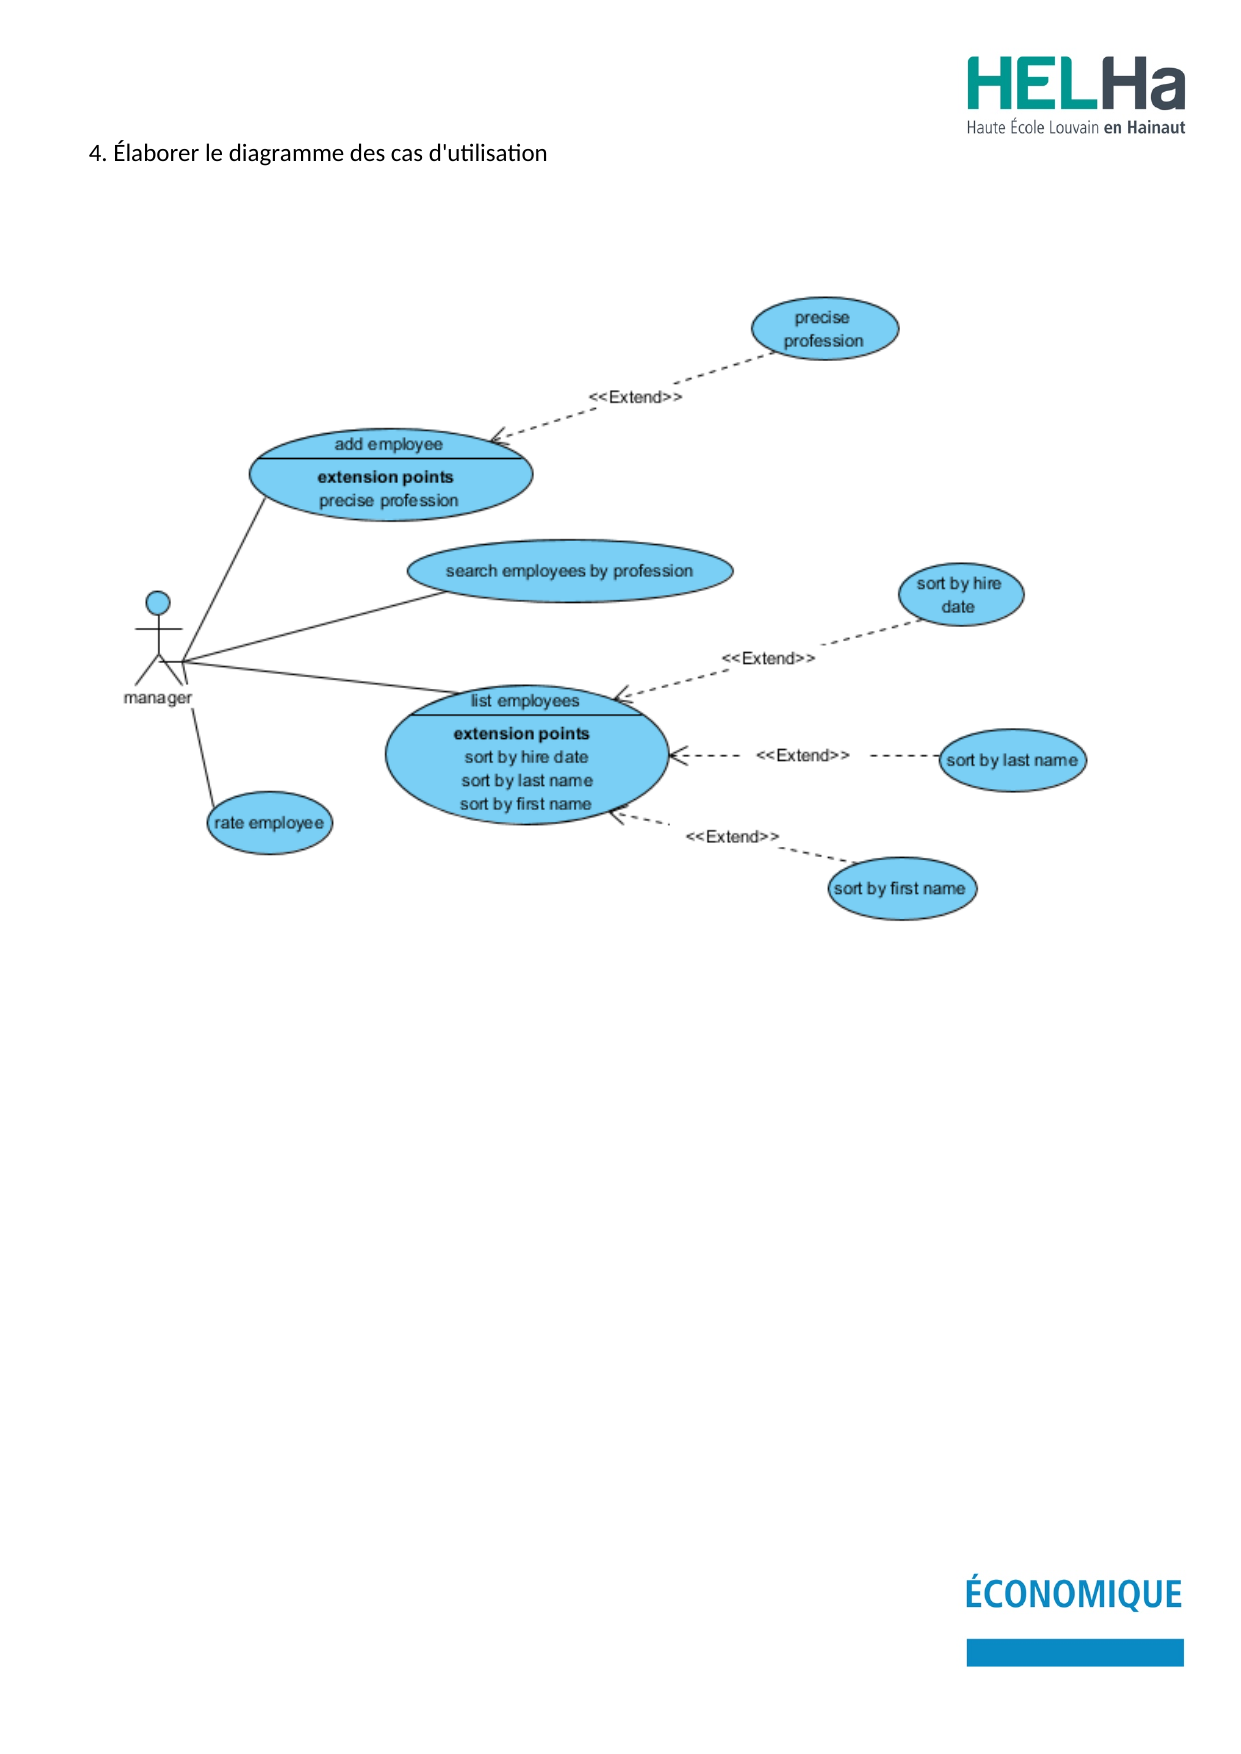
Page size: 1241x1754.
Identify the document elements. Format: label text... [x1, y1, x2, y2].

picture [88, 167, 1119, 1004]
text 4. Élaborer le diagramme des cas d'utilisation [88, 137, 1167, 168]
picture [946, 37, 1203, 153]
picture [945, 1570, 1203, 1686]
